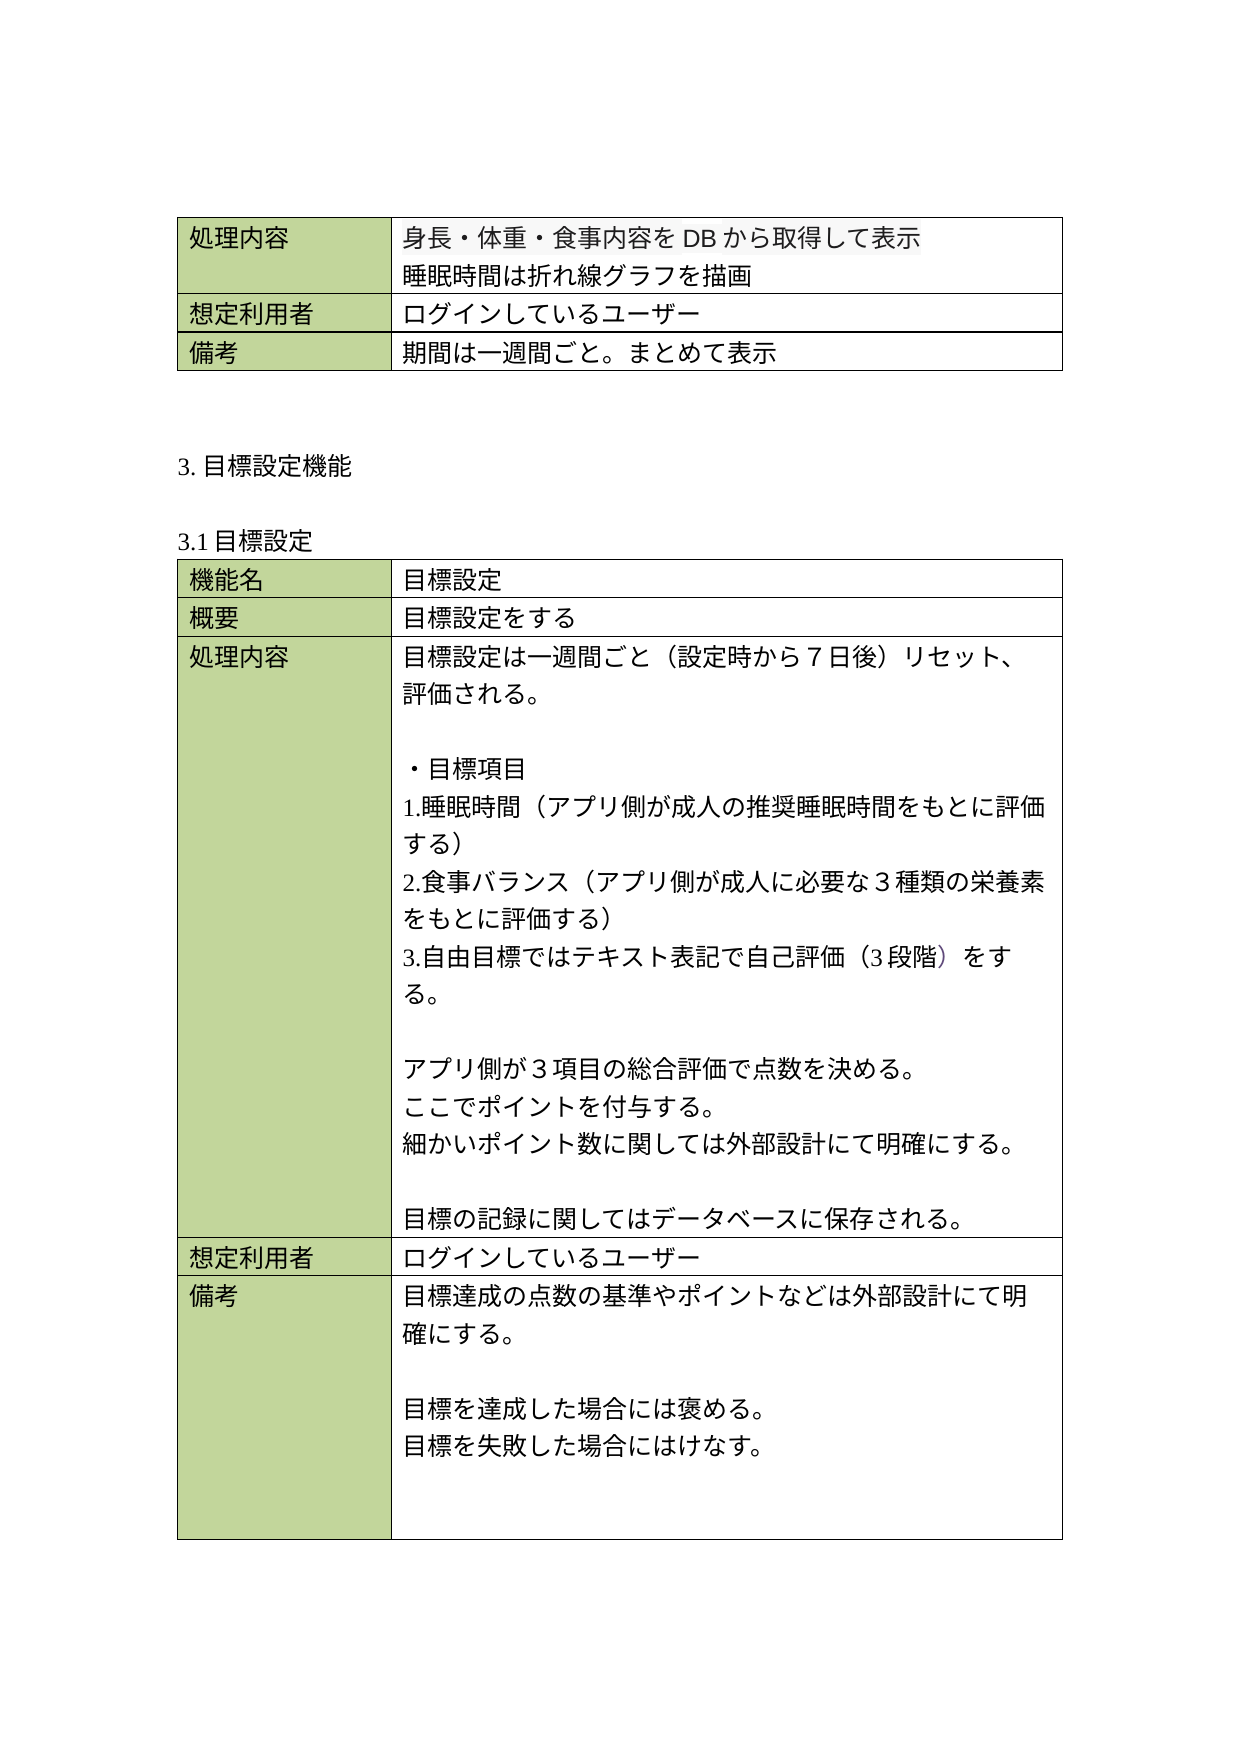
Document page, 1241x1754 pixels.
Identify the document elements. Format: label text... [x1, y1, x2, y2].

table_cell 処理内容 [178, 637, 391, 1237]
table_cell 想定利用者 [178, 1238, 391, 1275]
table_cell 概要 [178, 598, 391, 636]
table_cell 備考 [178, 333, 391, 370]
table_cell 目標設定をする [392, 598, 1062, 636]
table_cell 備考 [178, 1276, 391, 1539]
table_cell ログインしているユーザー [392, 1238, 1062, 1275]
table_cell 処理内容 [178, 218, 391, 293]
table_cell 期間は一週間ごと。まとめて表示 [392, 333, 1062, 370]
text 3. 目標設定機能 [177, 446, 1063, 483]
table_header 機能名 [178, 560, 391, 597]
table_cell 身長・体重・食事内容をDBから取得して表示 睡眠時間は折れ線グラフを描画 [392, 218, 1062, 293]
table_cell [392, 1276, 1062, 1539]
table_cell 目標設定は一週間ごと（設定時から７日後）リセット、評価される。 ・目標項目 1.睡眠時間（アプリ側が成人の推奨睡眠時間をもとに評価する） 2.食事バランス（アプリ側が成人に必要な３種類の栄養素をもとに評価する） 3.自由目標ではテキスト表記で自己評価（3段階）をする。 アプリ側が３項目の総合評価で点数を決める。 ここでポイントを付与する。 細かいポイント数に関しては外部設計にて明確にする。 目標の記録に関してはデータベースに保存される。 [392, 637, 1062, 1237]
table_header 目標設定 [392, 560, 1062, 597]
table_cell 想定利用者 [178, 294, 391, 331]
text 3.1目標設定 [177, 521, 1063, 558]
table_cell ログインしているユーザー [392, 294, 1062, 331]
